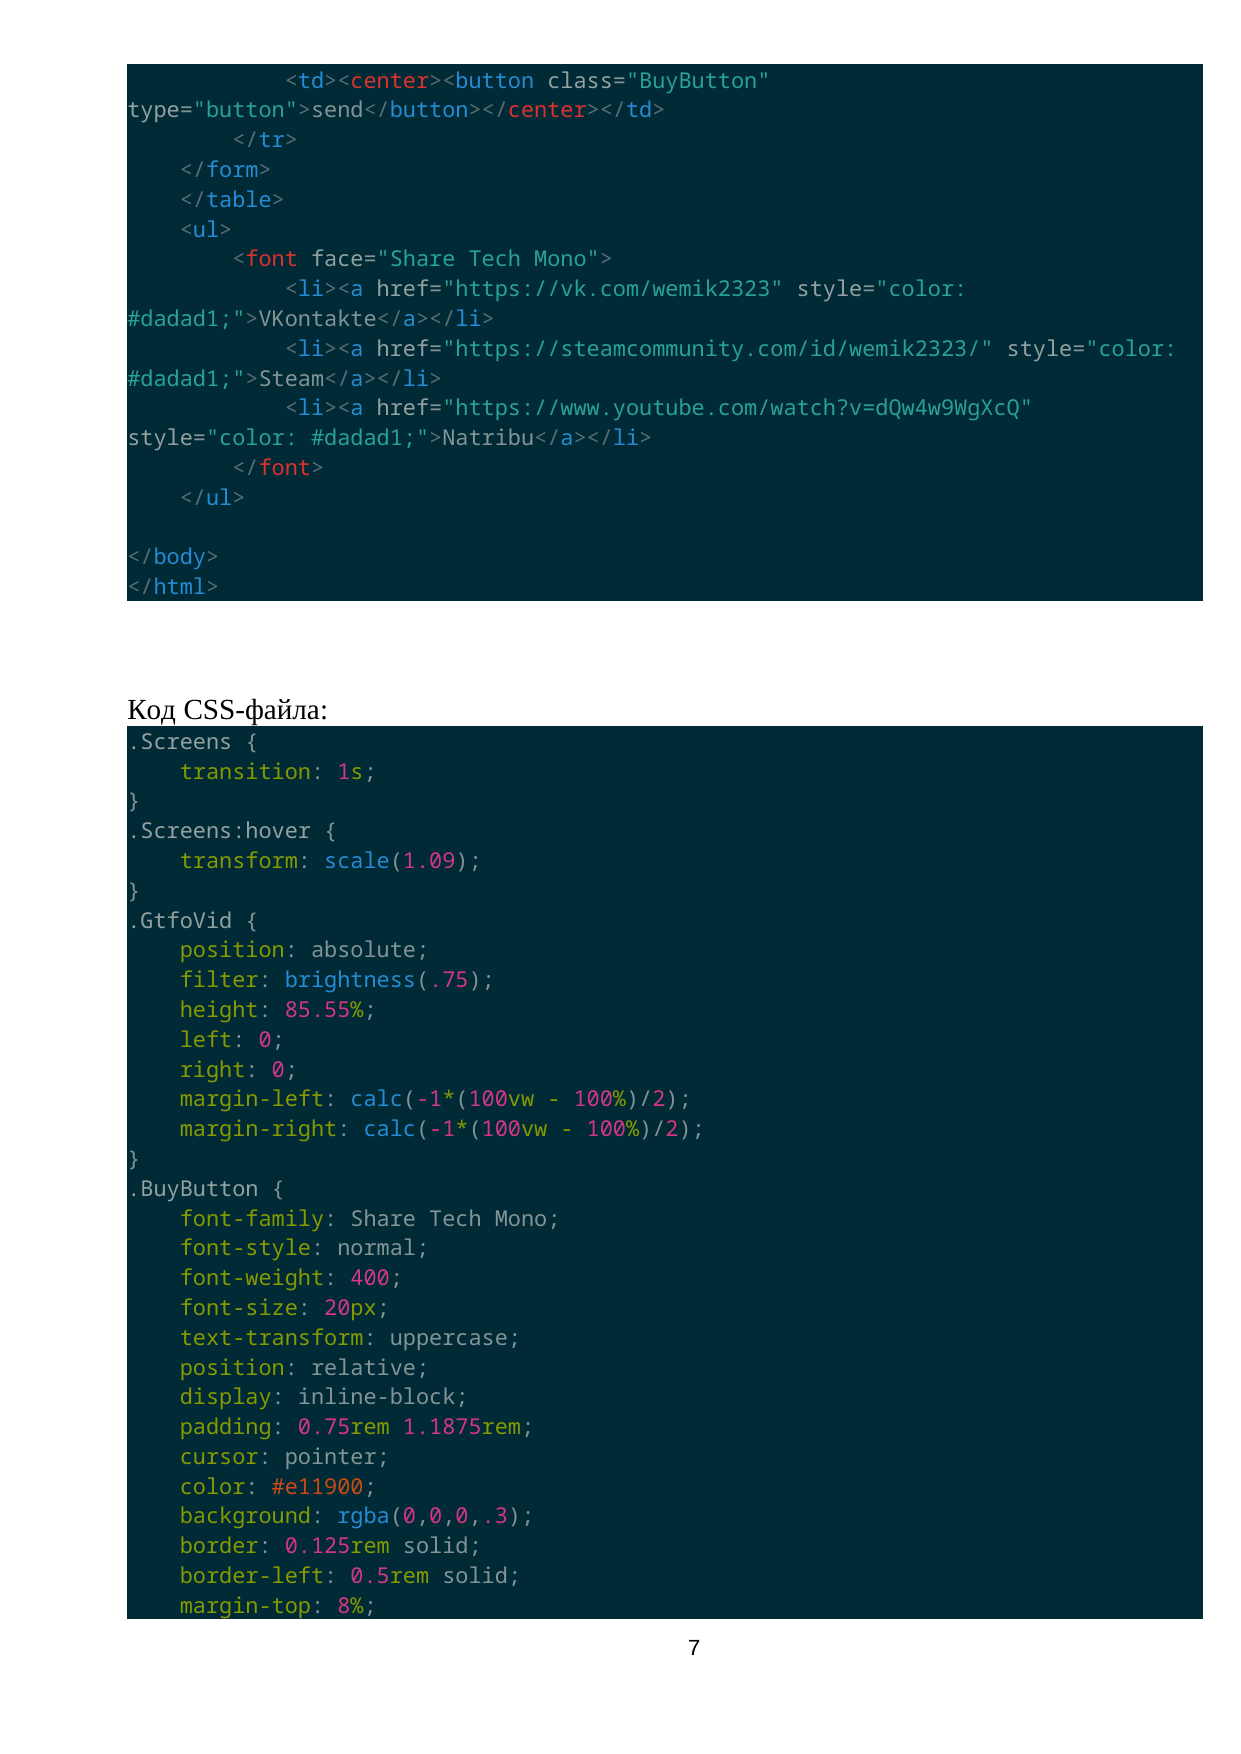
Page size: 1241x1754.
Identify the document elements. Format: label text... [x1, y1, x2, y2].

text </font> [127, 452, 1203, 482]
text right: 0; [127, 1053, 1203, 1083]
text text-transform: uppercase; [127, 1322, 1203, 1351]
text margin-top: 8%; [127, 1590, 1203, 1619]
text font-size: 20px; [127, 1292, 1203, 1322]
text filter: brightness(.75); [127, 964, 1203, 994]
text } [127, 1143, 1203, 1173]
text .GtfoVid { [127, 904, 1203, 934]
text <li><a href="https://steamcommunity.com/id/wemik2323/" style="color: #dadad1;">Steam</a></li> [127, 333, 1203, 392]
text } [127, 875, 1203, 904]
text <td><center><button class="BuyButton" type="button">send</button></center></td> [127, 64, 1203, 124]
text cursor: pointer; [127, 1441, 1203, 1471]
text position: absolute; [127, 934, 1203, 964]
text font-style: normal; [127, 1232, 1203, 1262]
text color: #e11900; [127, 1471, 1203, 1500]
text <li><a href="https://www.youtube.com/watch?v=dQw4w9WgXcQ" style="color: #dadad1;">Natribu</a></li> [127, 392, 1203, 452]
text border-left: 0.5rem solid; [127, 1560, 1203, 1590]
text </html> [127, 571, 1203, 601]
text .Screens:hover { [127, 815, 1203, 845]
text .BuyButton { [127, 1173, 1203, 1202]
text font-family: Share Tech Mono; [127, 1202, 1203, 1232]
text </body> [127, 541, 1203, 571]
text </form> [127, 154, 1203, 184]
text border: 0.125rem solid; [127, 1530, 1203, 1560]
text </tr> [127, 124, 1203, 154]
text <ul> [127, 213, 1203, 243]
text <font face="Share Tech Mono"> [127, 243, 1203, 273]
text display: inline-block; [127, 1381, 1203, 1411]
text margin-right: calc(-1*(100vw - 100%)/2); [127, 1113, 1203, 1143]
text Код CSS-файла: [127, 692, 1109, 726]
text transition: 1s; [127, 756, 1203, 785]
text </ul> [127, 482, 1203, 511]
text padding: 0.75rem 1.1875rem; [127, 1411, 1203, 1441]
text } [127, 785, 1203, 815]
text position: relative; [127, 1351, 1203, 1381]
text height: 85.55%; [127, 994, 1203, 1024]
text background: rgba(0,0,0,.3); [127, 1500, 1203, 1530]
text font-weight: 400; [127, 1262, 1203, 1292]
text margin-left: calc(-1*(100vw - 100%)/2); [127, 1083, 1203, 1113]
text <li><a href="https://vk.com/wemik2323" style="color: #dadad1;">VKontakte</a></li> [127, 273, 1203, 333]
text left: 0; [127, 1024, 1203, 1053]
text transform: scale(1.09); [127, 845, 1203, 875]
text </table> [127, 184, 1203, 213]
text .Screens { [127, 726, 1203, 756]
